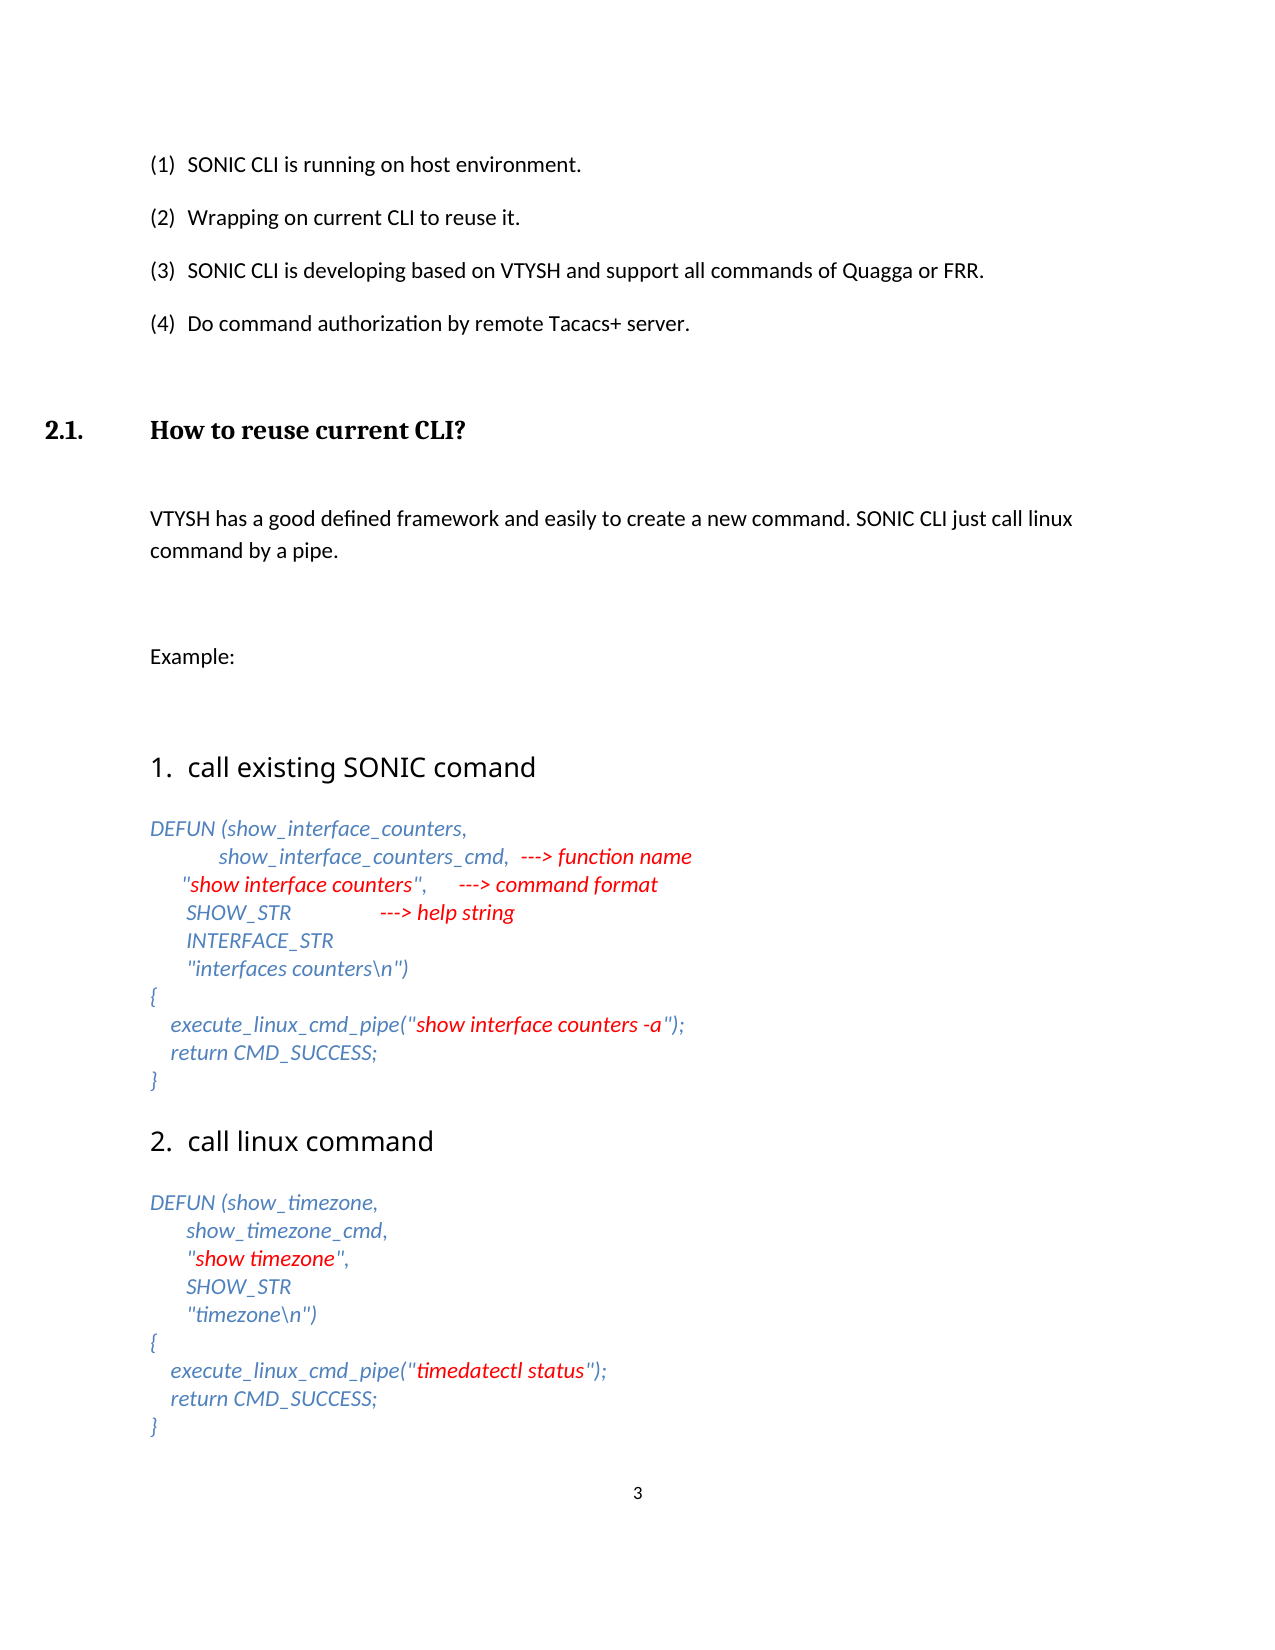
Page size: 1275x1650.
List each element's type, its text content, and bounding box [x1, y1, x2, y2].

list Wrapping on current CLI to reuse it. [150, 203, 1125, 231]
text Example: [150, 642, 1125, 670]
list SONIC CLI is developing based on VTYSH and support all commands of Quagga or FRR. [150, 256, 1125, 284]
list SONIC CLI is running on host environment. [150, 150, 1125, 178]
text show_interface_counters_cmd, ---> function name [150, 842, 1125, 870]
text DEFUN (show_timezone, [150, 1188, 1125, 1216]
text execute_linux_cmd_pipe("timedatectl status"); [150, 1356, 1125, 1384]
text SHOW_STR ---> help string [150, 898, 1125, 926]
text { [150, 982, 1125, 1010]
text } [150, 1412, 1125, 1441]
subtitle How to reuse current CLI? [45, 415, 1125, 446]
text } [150, 1066, 1125, 1094]
list call existing SONIC comand [150, 748, 1125, 785]
text INTERFACE_STR [150, 926, 1125, 954]
list Do command authorization by remote Tacacs+ server. [150, 309, 1125, 337]
text DEFUN (show_interface_counters, [150, 814, 1125, 842]
text SHOW_STR [150, 1272, 1125, 1300]
list call linux command [150, 1123, 1125, 1159]
text "show timezone", [150, 1244, 1125, 1272]
text show_timezone_cmd, [150, 1216, 1125, 1244]
text return CMD_SUCCESS; [150, 1038, 1125, 1066]
text return CMD_SUCCESS; [150, 1384, 1125, 1412]
text { [150, 1328, 1125, 1356]
text "show interface counters", ---> command format [150, 870, 1125, 898]
text execute_linux_cmd_pipe("show interface counters -a"); [150, 1010, 1125, 1038]
text "interfaces counters\n") [150, 954, 1125, 982]
text "timezone\n") [150, 1300, 1125, 1328]
text VTYSH has a good defined framework and easily to create a new command. SONIC CLI just call linux command by a pipe. [150, 504, 1125, 564]
